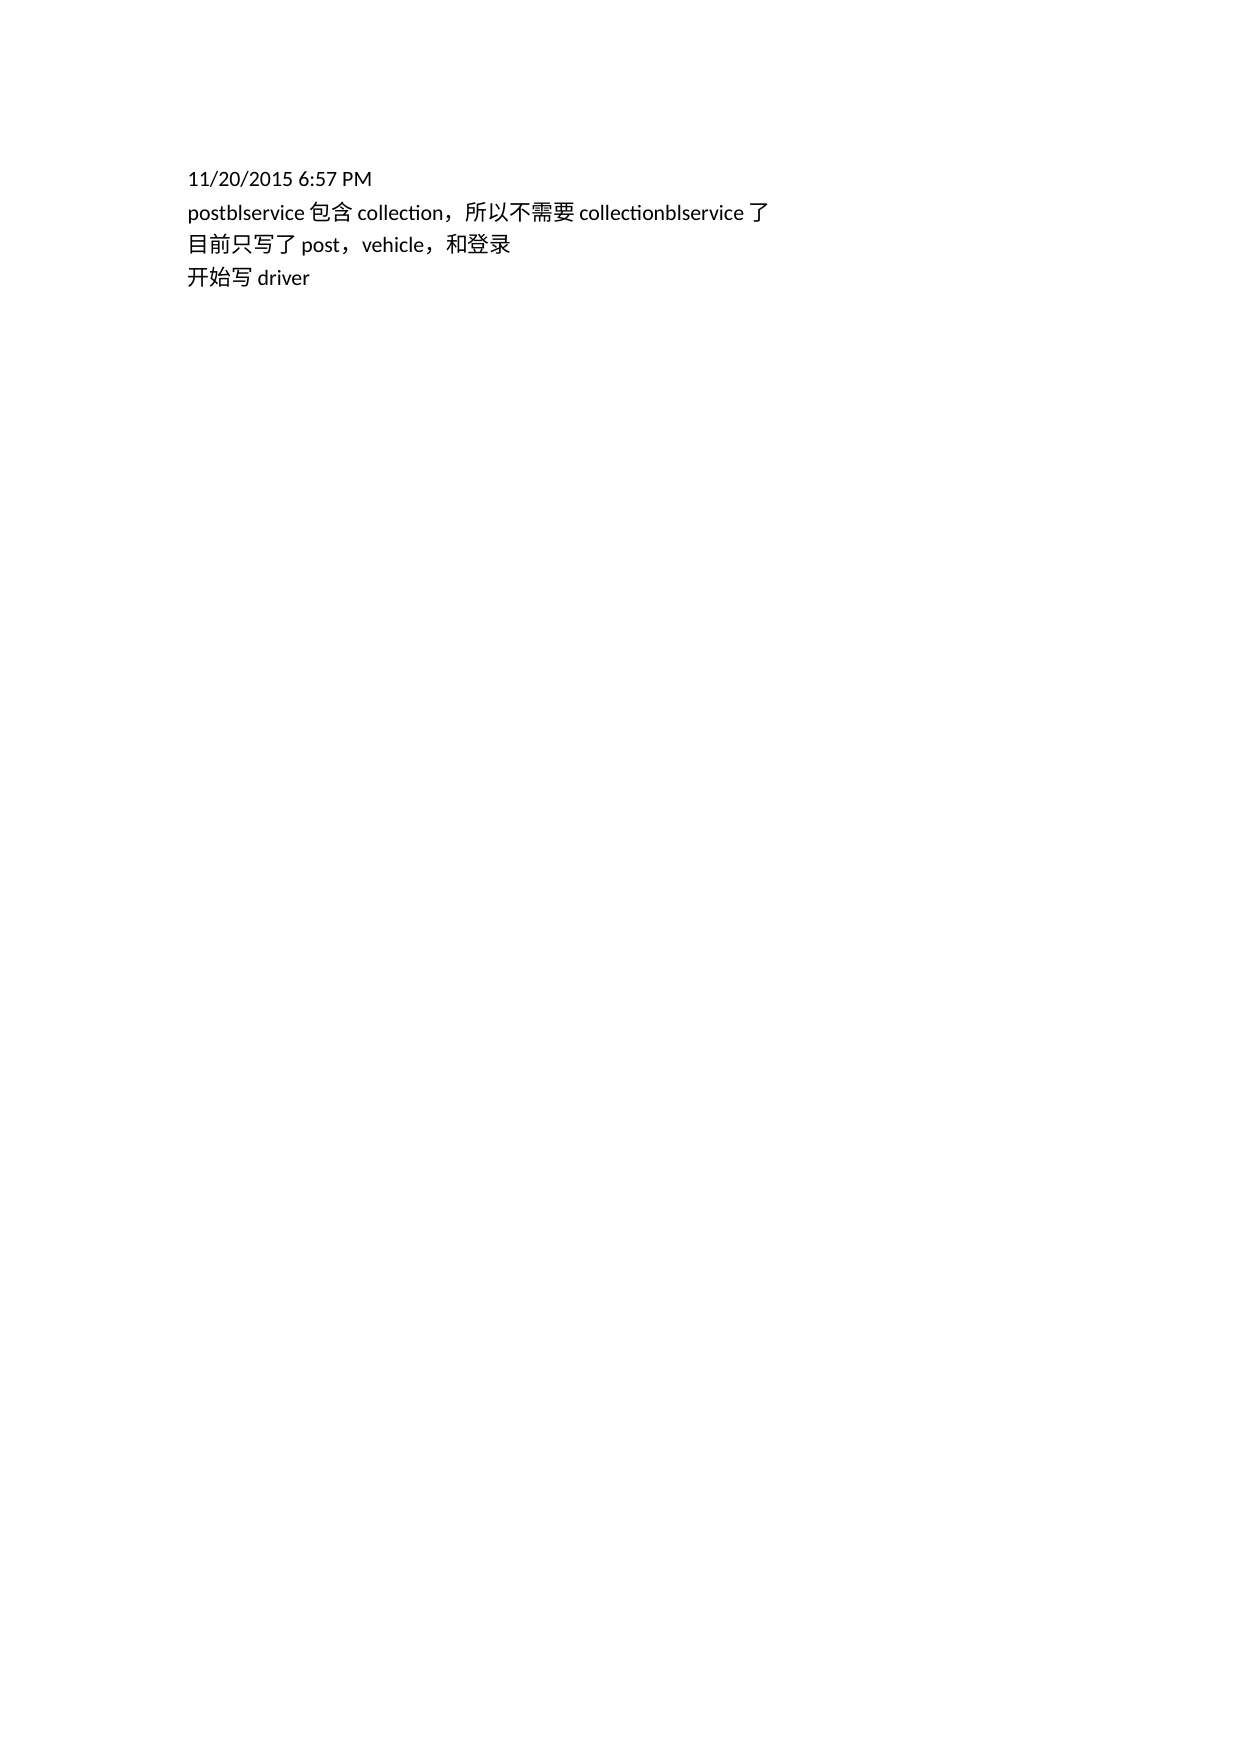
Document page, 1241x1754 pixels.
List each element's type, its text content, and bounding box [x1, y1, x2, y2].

text postblservice包含collection，所以不需要collectionblservice了 [187, 194, 1053, 227]
text 目前只写了post，vehicle，和登录 [187, 227, 1053, 259]
text 11/20/2015 6:57 PM [187, 162, 1053, 194]
text 开始写driver [187, 259, 1053, 292]
